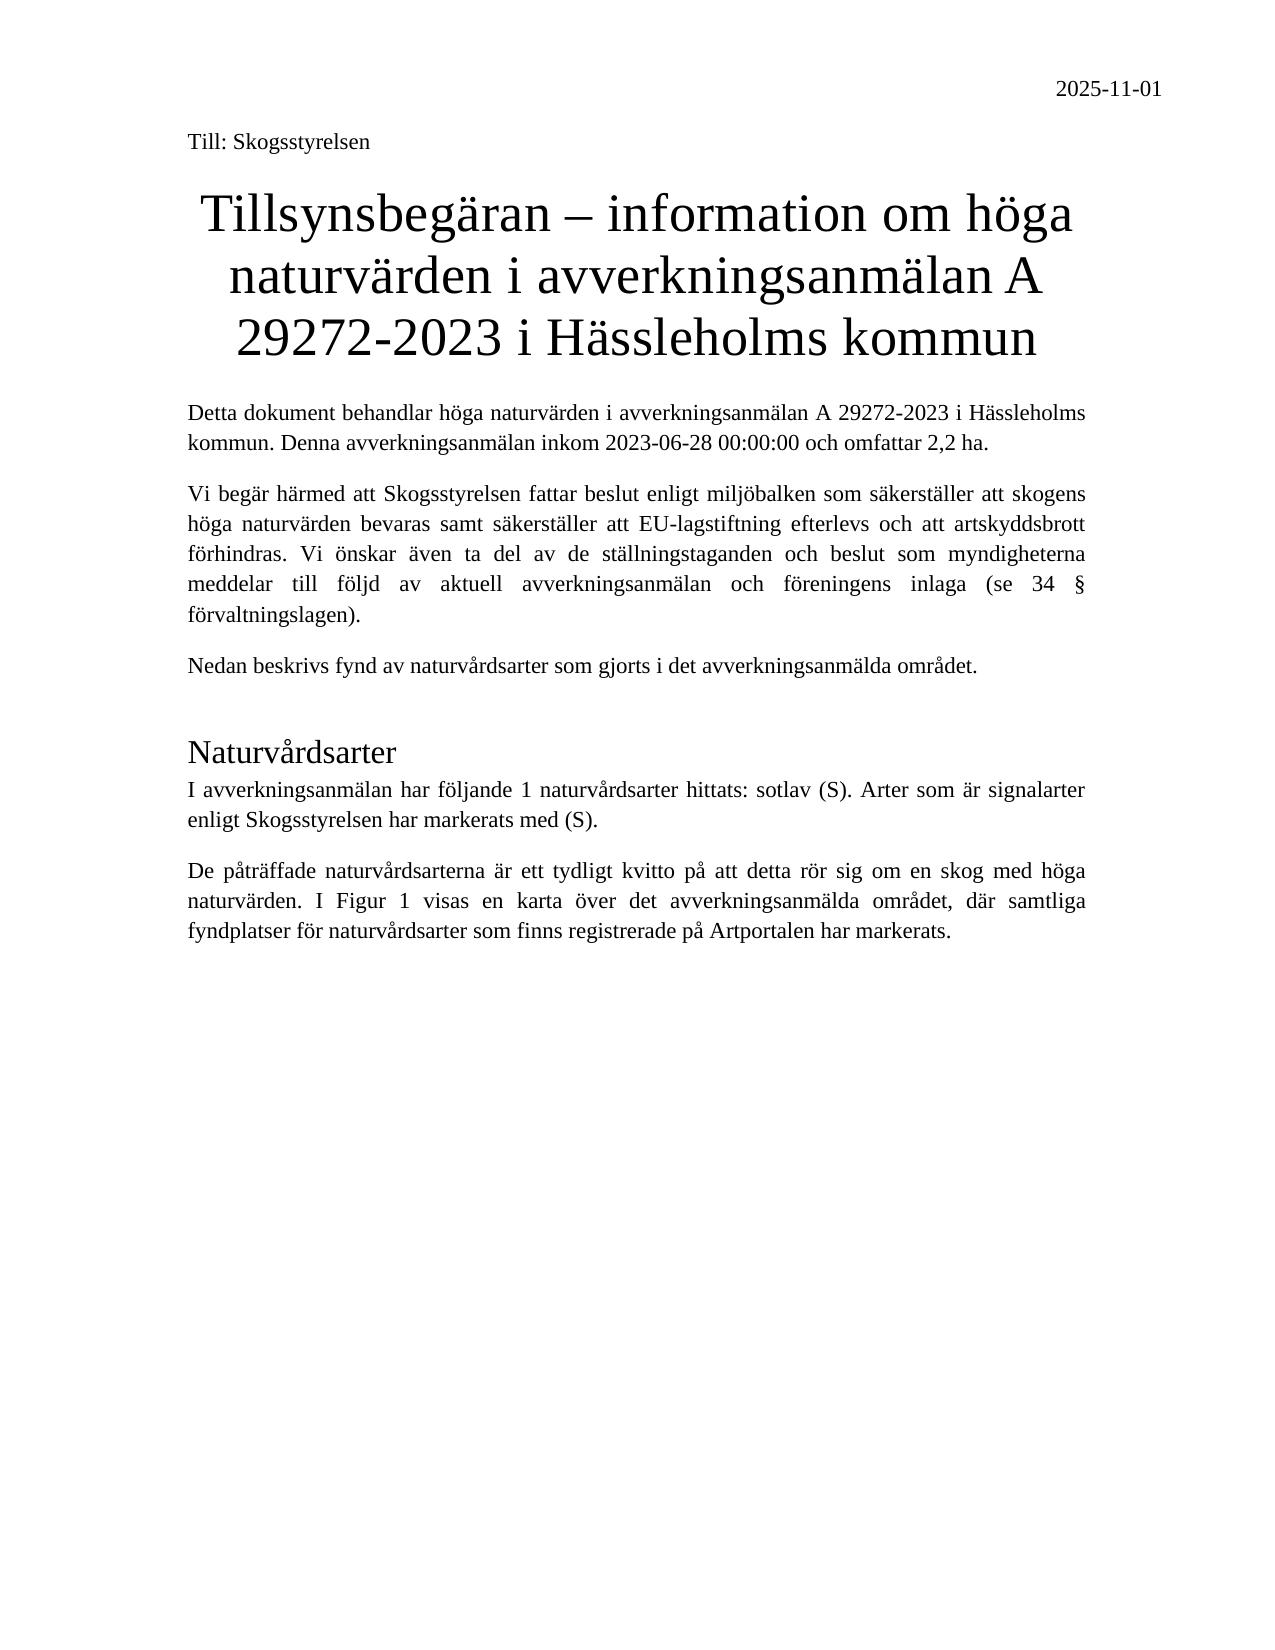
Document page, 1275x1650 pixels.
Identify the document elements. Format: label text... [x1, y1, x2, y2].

text Vi begär härmed att Skogsstyrelsen fattar beslut enligt miljöbalken som säkerställer att skogens höga naturvärden bevaras samt säkerställer att EU-lagstiftning efterlevs och att artskyddsbrott förhindras. Vi önskar även ta del av de ställningstaganden och beslut som myndigheterna meddelar till följd av aktuell avverkningsanmälan och föreningens inlaga (se 34 § förvaltningslagen). [187, 480, 1087, 627]
text Detta dokument behandlar höga naturvärden i avverkningsanmälan A 29272-2023 i Hässleholms kommun. Denna avverkningsanmälan inkom 2023-06-28 00:00:00 och omfattar 2,2 ha. [187, 398, 1087, 455]
subtitle Naturvårdsarter [187, 732, 1087, 770]
text De påträffade naturvårdsarterna är ett tydligt kvitto på att detta rör sig om en skog med höga naturvärden. I Figur 1 visas en karta över det avverkningsanmälda området, där samtliga fyndplatser för naturvårdsarter som finns registrerade på Artportalen har markerats. [187, 857, 1087, 944]
text Nedan beskrivs fynd av naturvårdsarter som gjorts i det avverkningsanmälda området. [187, 652, 1087, 678]
title Tillsynsbegäran – information om höga naturvärden i avverkningsanmälan A 29272-2023 i Hässleholms kommun [187, 180, 1087, 367]
text I avverkningsanmälan har följande 1 naturvårdsarter hittats: sotlav (S). Arter som är signalarter enligt Skogsstyrelsen har markerats med (S). [187, 776, 1087, 832]
